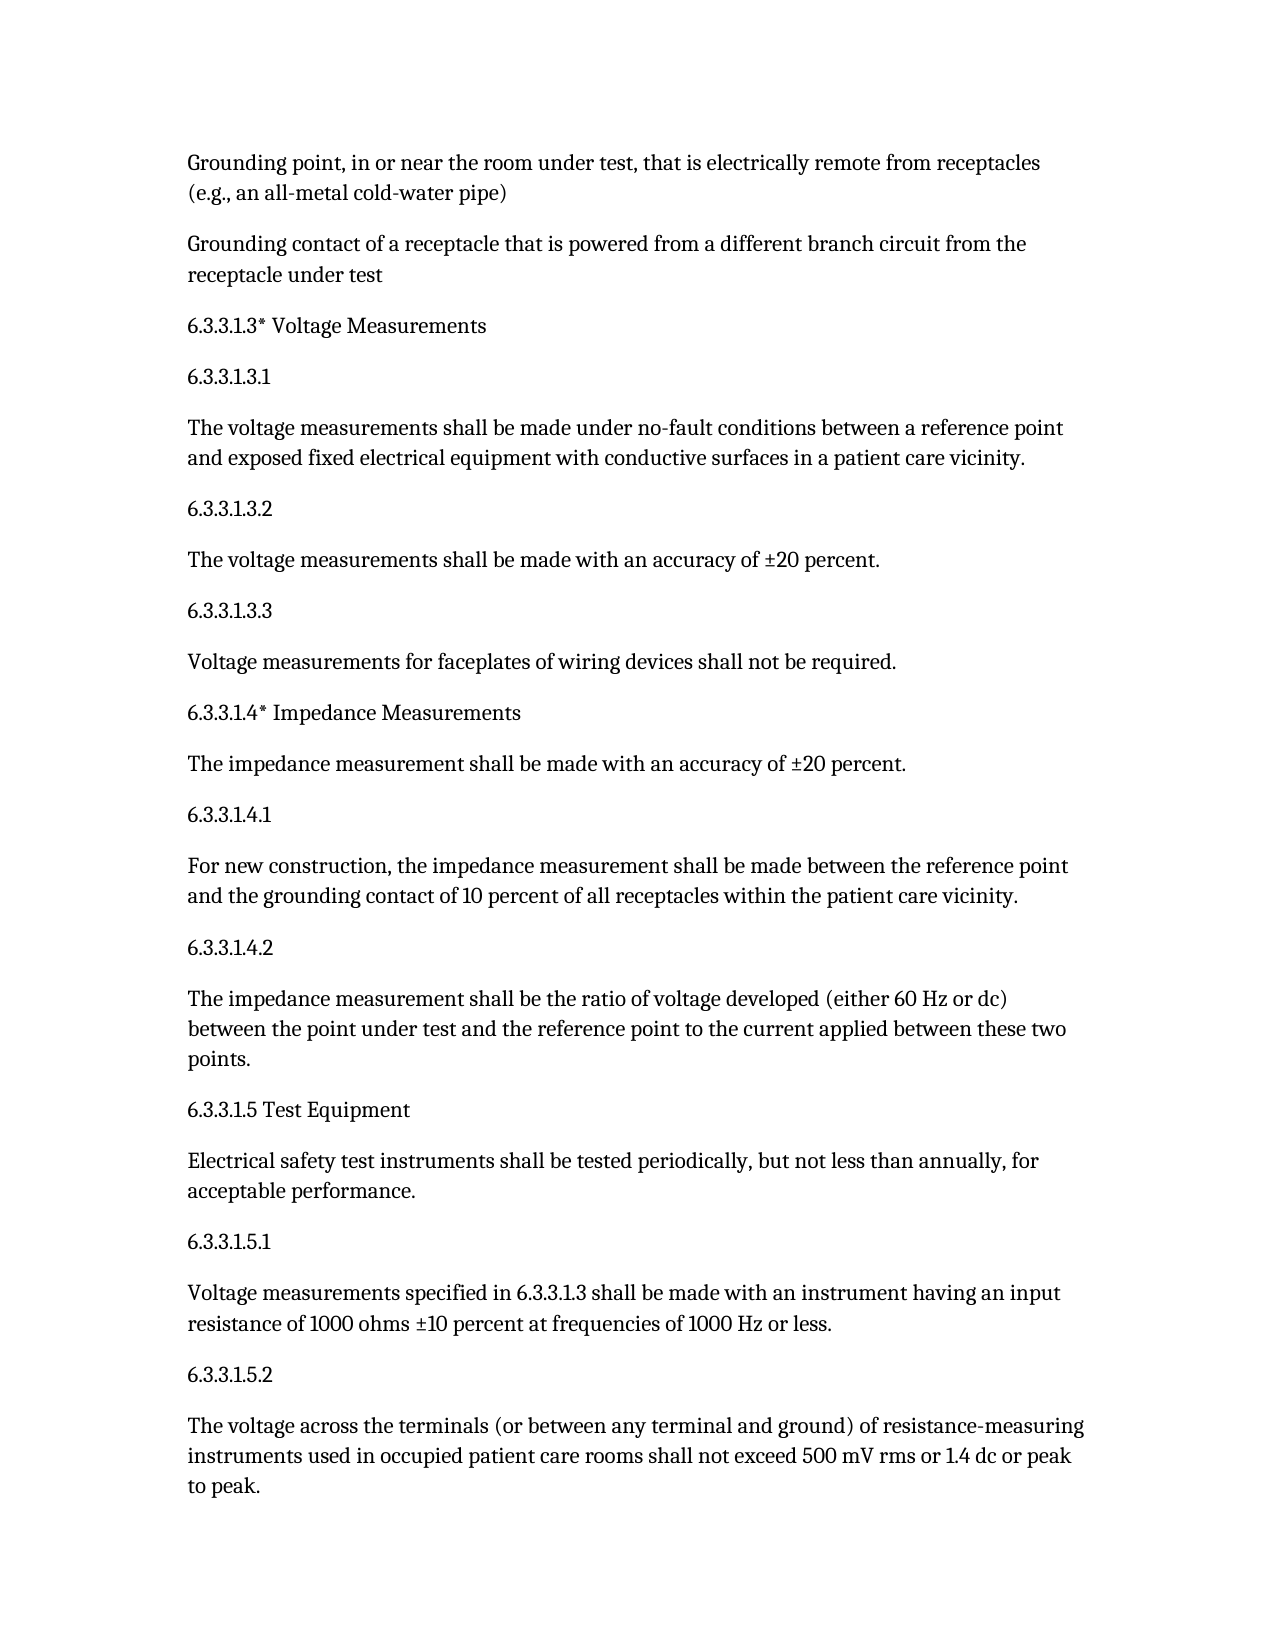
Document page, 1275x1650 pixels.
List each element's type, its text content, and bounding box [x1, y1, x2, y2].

text 6.3.3.1.4.2 [187, 934, 1087, 961]
text 6.3.3.1.3.1 [187, 363, 1087, 390]
text 6.3.3.1.5.2 [187, 1361, 1087, 1388]
text The impedance measurement shall be made with an accuracy of ±20 percent. [187, 751, 1087, 777]
text Voltage measurements specified in 6.3.3.1.3 shall be made with an instrument having an input resistance of 1000 ohms ±10 percent at frequencies of 1000 Hz or less. [187, 1280, 1087, 1337]
text 6.3.3.1.4* Impedance Measurements [187, 700, 1087, 726]
text Electrical safety test instruments shall be tested periodically, but not less than annually, for acceptable performance. [187, 1148, 1087, 1204]
text 6.3.3.1.3.2 [187, 496, 1087, 522]
text 6.3.3.1.5 Test Equipment [187, 1097, 1087, 1123]
text The voltage across the terminals (or between any terminal and ground) of resistance-measuring instruments used in occupied patient care rooms shall not exceed 500 mV rms or 1.4 dc or peak to peak. [187, 1412, 1087, 1499]
text Grounding contact of a receptacle that is powered from a different branch circuit from the receptacle under test [187, 231, 1087, 288]
text 6.3.3.1.3* Voltage Measurements [187, 312, 1087, 339]
text For new construction, the impedance measurement shall be made between the reference point and the grounding contact of 10 percent of all receptacles within the patient care vicinity. [187, 853, 1087, 910]
text Voltage measurements for faceplates of wiring devices shall not be required. [187, 649, 1087, 675]
text 6.3.3.1.5.1 [187, 1229, 1087, 1256]
text The voltage measurements shall be made with an accuracy of ±20 percent. [187, 547, 1087, 573]
text 6.3.3.1.3.3 [187, 598, 1087, 624]
text The impedance measurement shall be the ratio of voltage developed (either 60 Hz or dc) between the point under test and the reference point to the current applied between these two points. [187, 985, 1087, 1072]
text The voltage measurements shall be made under no-fault conditions between a reference point and exposed fixed electrical equipment with conductive surfaces in a patient care vicinity. [187, 414, 1087, 471]
text 6.3.3.1.4.1 [187, 802, 1087, 828]
text Grounding point, in or near the room under test, that is electrically remote from receptacles (e.g., an all-metal cold-water pipe) [187, 150, 1087, 207]
